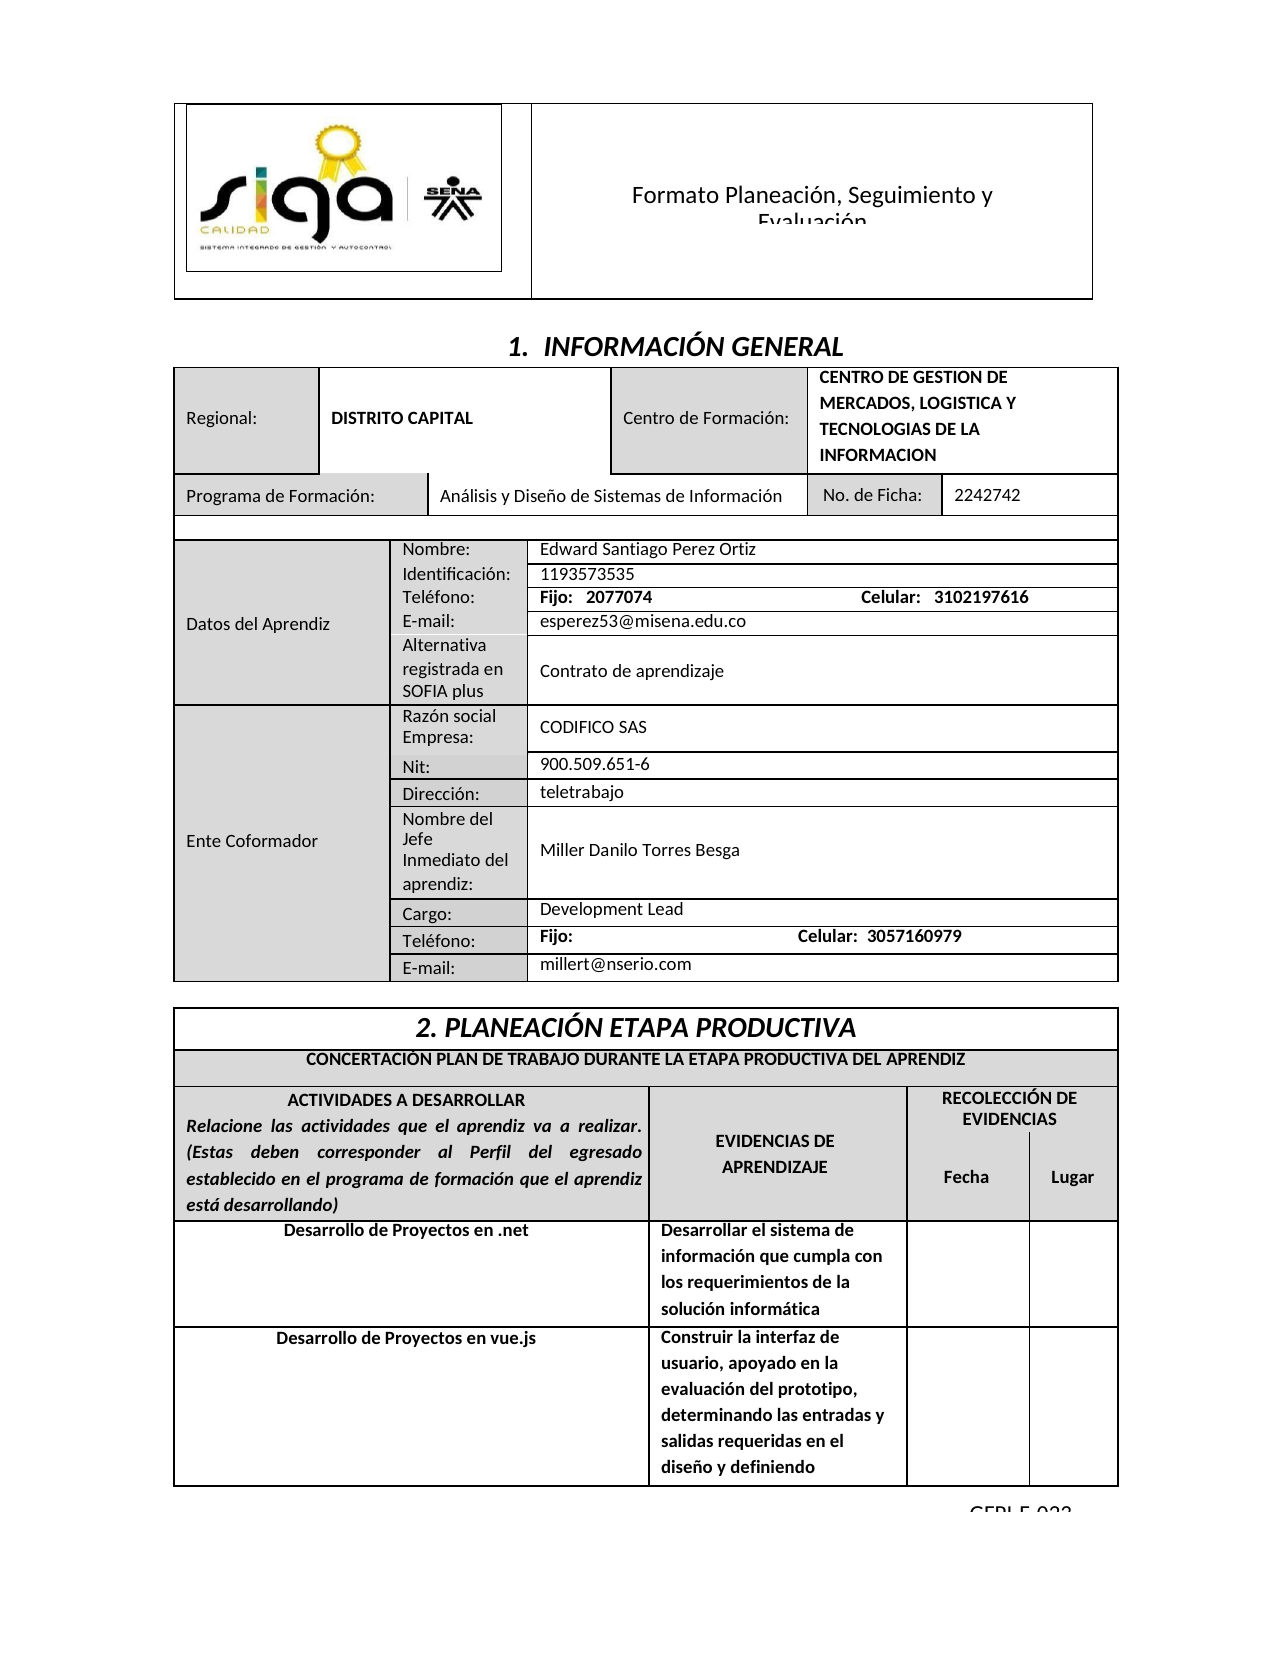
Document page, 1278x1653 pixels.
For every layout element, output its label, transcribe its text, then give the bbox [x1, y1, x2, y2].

table_cell E-mail: [391, 955, 527, 981]
table_cell [1030, 1328, 1117, 1485]
table_cell Ente Coformador [175, 725, 389, 981]
table_cell [908, 1222, 1029, 1326]
table_cell Nombre: [391, 541, 527, 563]
table_cell E-mail: [391, 613, 527, 634]
table_header Centro de Formación: [612, 368, 807, 473]
table_cell [175, 516, 1117, 539]
table_cell Identificación: [391, 565, 527, 587]
table_cell Programa de Formación: [175, 473, 427, 515]
table_cell Nombre del Jefe Inmediato del aprendiz: [391, 807, 527, 898]
table_cell Lugar [1030, 1136, 1117, 1220]
table_header CENTRO DE GESTION DE MERCADOS, LOGISTICA Y TECNOLOGIAS DE LA INFORMACION [808, 368, 1117, 473]
table_cell Análisis y Diseño de Sistemas de Información [429, 473, 807, 515]
table_cell CODIFICO SAS [528, 706, 1117, 751]
table_header 2. PLANEACIÓN ETAPA PRODUCTIVA [175, 1009, 1117, 1049]
table_cell Desarrollar el sistema de información que cumpla con los requerimientos de la solución informática [650, 1222, 906, 1326]
table_cell Miller Danilo Torres Besga [528, 807, 1117, 898]
table_cell [175, 541, 389, 563]
table_cell [908, 1328, 1029, 1485]
table_cell millert@nserio.com [528, 955, 1117, 981]
table_cell Teléfono: [391, 588, 527, 611]
table_header Regional: [175, 368, 318, 473]
table_cell EVIDENCIAS [908, 1108, 1117, 1132]
table_cell Development Lead [528, 900, 1117, 926]
table_cell Desarrollo de Proyectos en vue.js [175, 1328, 648, 1485]
table_cell [650, 1087, 906, 1108]
table_cell RECOLECCIÓN DE [908, 1087, 1117, 1108]
table_cell ACTIVIDADES A DESARROLLAR Relacione las actividades que el aprendiz va a realizar. (Estas deben corresponder al Perfil del egresado establecido en el programa de formación que el aprendiz está desarrollando) [175, 1087, 648, 1220]
table_cell Contrato de aprendizaje [528, 636, 1117, 704]
table_cell [1030, 1222, 1117, 1326]
table_cell Dirección: [391, 780, 527, 806]
table_cell Razón social [391, 706, 527, 725]
table_cell Fijo: Celular: 3057160979 [528, 927, 1117, 953]
table_cell Edward Santiago Perez Ortiz [528, 541, 1117, 563]
table_cell Fijo: 2077074 Celular: 3102197616 [528, 588, 1117, 611]
table_cell esperez53@misena.edu.co [528, 612, 1117, 634]
table_cell 1193573535 [528, 565, 1117, 587]
picture [187, 105, 501, 271]
table_cell EVIDENCIAS DE APRENDIZAJE [650, 1108, 906, 1220]
table_cell Datos del Aprendiz [175, 563, 389, 704]
table_cell Alternativa registrada en SOFIA plus [391, 637, 527, 704]
table_cell Construir la interfaz de usuario, apoyado en la evaluación del prototipo, determinando las entradas y salidas requeridas en el diseño y definiendo [650, 1328, 906, 1485]
table_cell teletrabajo [528, 780, 1117, 806]
table_cell No. de Ficha: [808, 475, 941, 515]
table_cell [175, 706, 389, 725]
table_cell Cargo: [391, 900, 527, 926]
table_cell CONCERTACIÓN PLAN DE TRABAJO DURANTE LA ETAPA PRODUCTIVA DEL APRENDIZ [175, 1051, 1117, 1086]
table_cell Fecha [908, 1136, 1029, 1220]
table_cell Teléfono: [391, 927, 527, 953]
table_cell Desarrollo de Proyectos en .net [175, 1222, 648, 1326]
table_cell 2242742 [943, 475, 1117, 515]
table_cell Nit: [391, 755, 527, 778]
text 1. INFORMACIÓN GENERAL [507, 328, 1106, 364]
table_header DISTRITO CAPITAL [320, 368, 610, 473]
table_cell Empresa: [391, 725, 527, 751]
table_cell 900.509.651-6 [528, 753, 1117, 778]
